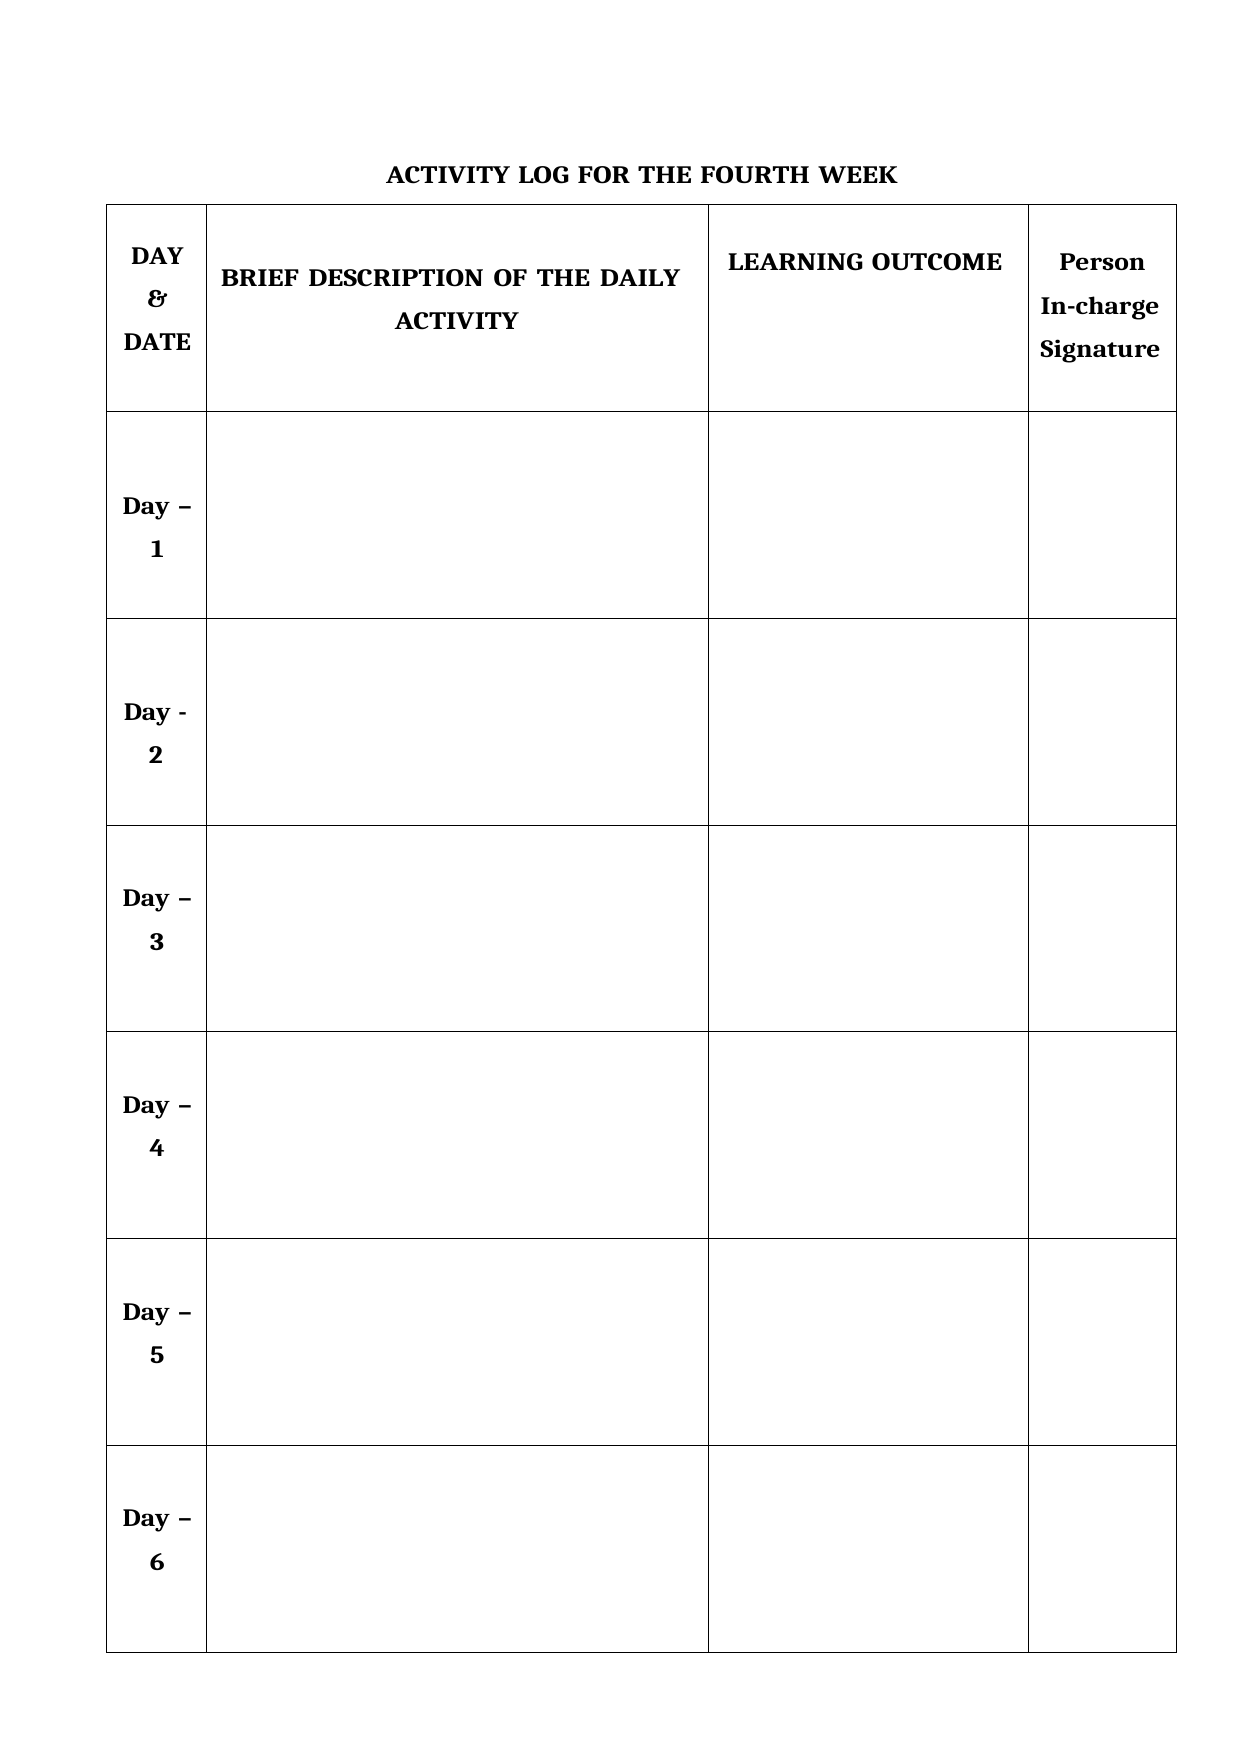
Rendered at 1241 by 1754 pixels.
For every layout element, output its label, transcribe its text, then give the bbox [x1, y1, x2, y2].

table_cell [207, 1032, 708, 1238]
table_cell Day – 6 [107, 1446, 206, 1652]
text ACTIVITY LOG FOR THE FOURTH WEEK [194, 161, 1089, 189]
table_cell [207, 1446, 708, 1652]
table_cell [709, 619, 1028, 824]
table_cell [207, 826, 708, 1031]
table_cell [1029, 1446, 1176, 1652]
table_cell Day – 5 [107, 1239, 206, 1445]
table_cell Day – 4 [107, 1032, 206, 1238]
table_cell [709, 1239, 1028, 1445]
table_cell [709, 1032, 1028, 1238]
table_cell [1029, 619, 1176, 824]
table_header DAY & DATE [107, 205, 206, 411]
table_cell Day – 1 [107, 412, 206, 618]
table_cell [1029, 1239, 1176, 1445]
table_cell Day - 2 [107, 619, 206, 824]
table_cell [709, 412, 1028, 618]
table_cell [1029, 412, 1176, 618]
table_header LEARNING OUTCOME [709, 205, 1028, 411]
table_cell Day – 3 [107, 826, 206, 1031]
table_cell [207, 1239, 708, 1445]
table_cell [709, 1446, 1028, 1652]
table_cell [207, 412, 708, 618]
table_cell [207, 619, 708, 824]
table_header Person In-charge Signature [1029, 205, 1176, 411]
table_cell [709, 826, 1028, 1031]
table_cell [1029, 1032, 1176, 1238]
table_cell [1029, 826, 1176, 1031]
table_header BRIEF DESCRIPTION OF THE DAILY ACTIVITY [207, 205, 708, 411]
